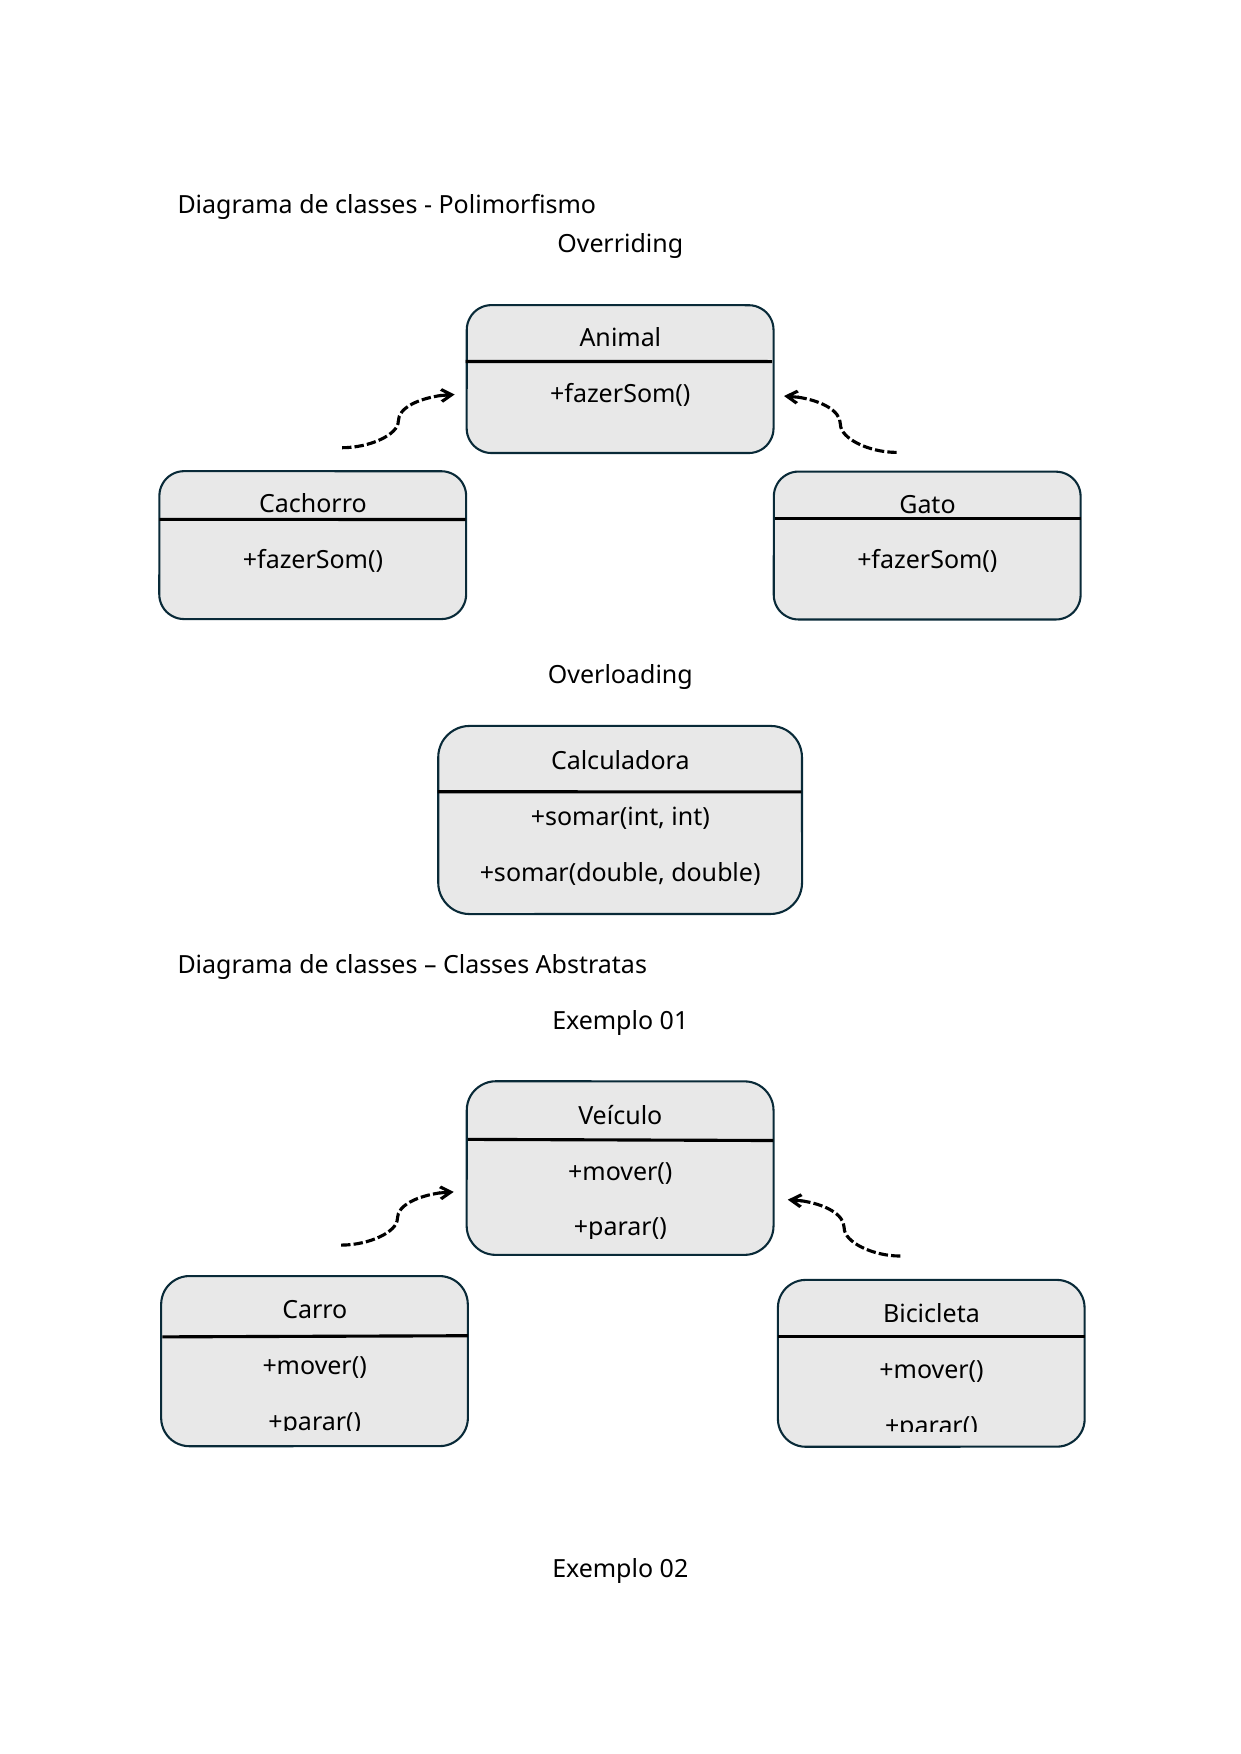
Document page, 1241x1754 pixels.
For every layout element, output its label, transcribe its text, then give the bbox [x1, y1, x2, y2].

text Diagrama de classes - Polimorfismo [177, 187, 1063, 221]
text Exemplo 01 [177, 1003, 1063, 1037]
text Overloading [177, 657, 1063, 691]
text Exemplo 02 [177, 1551, 1063, 1585]
text Diagrama de classes – Classes Abstratas [177, 947, 1063, 981]
text Overriding [177, 226, 1063, 260]
